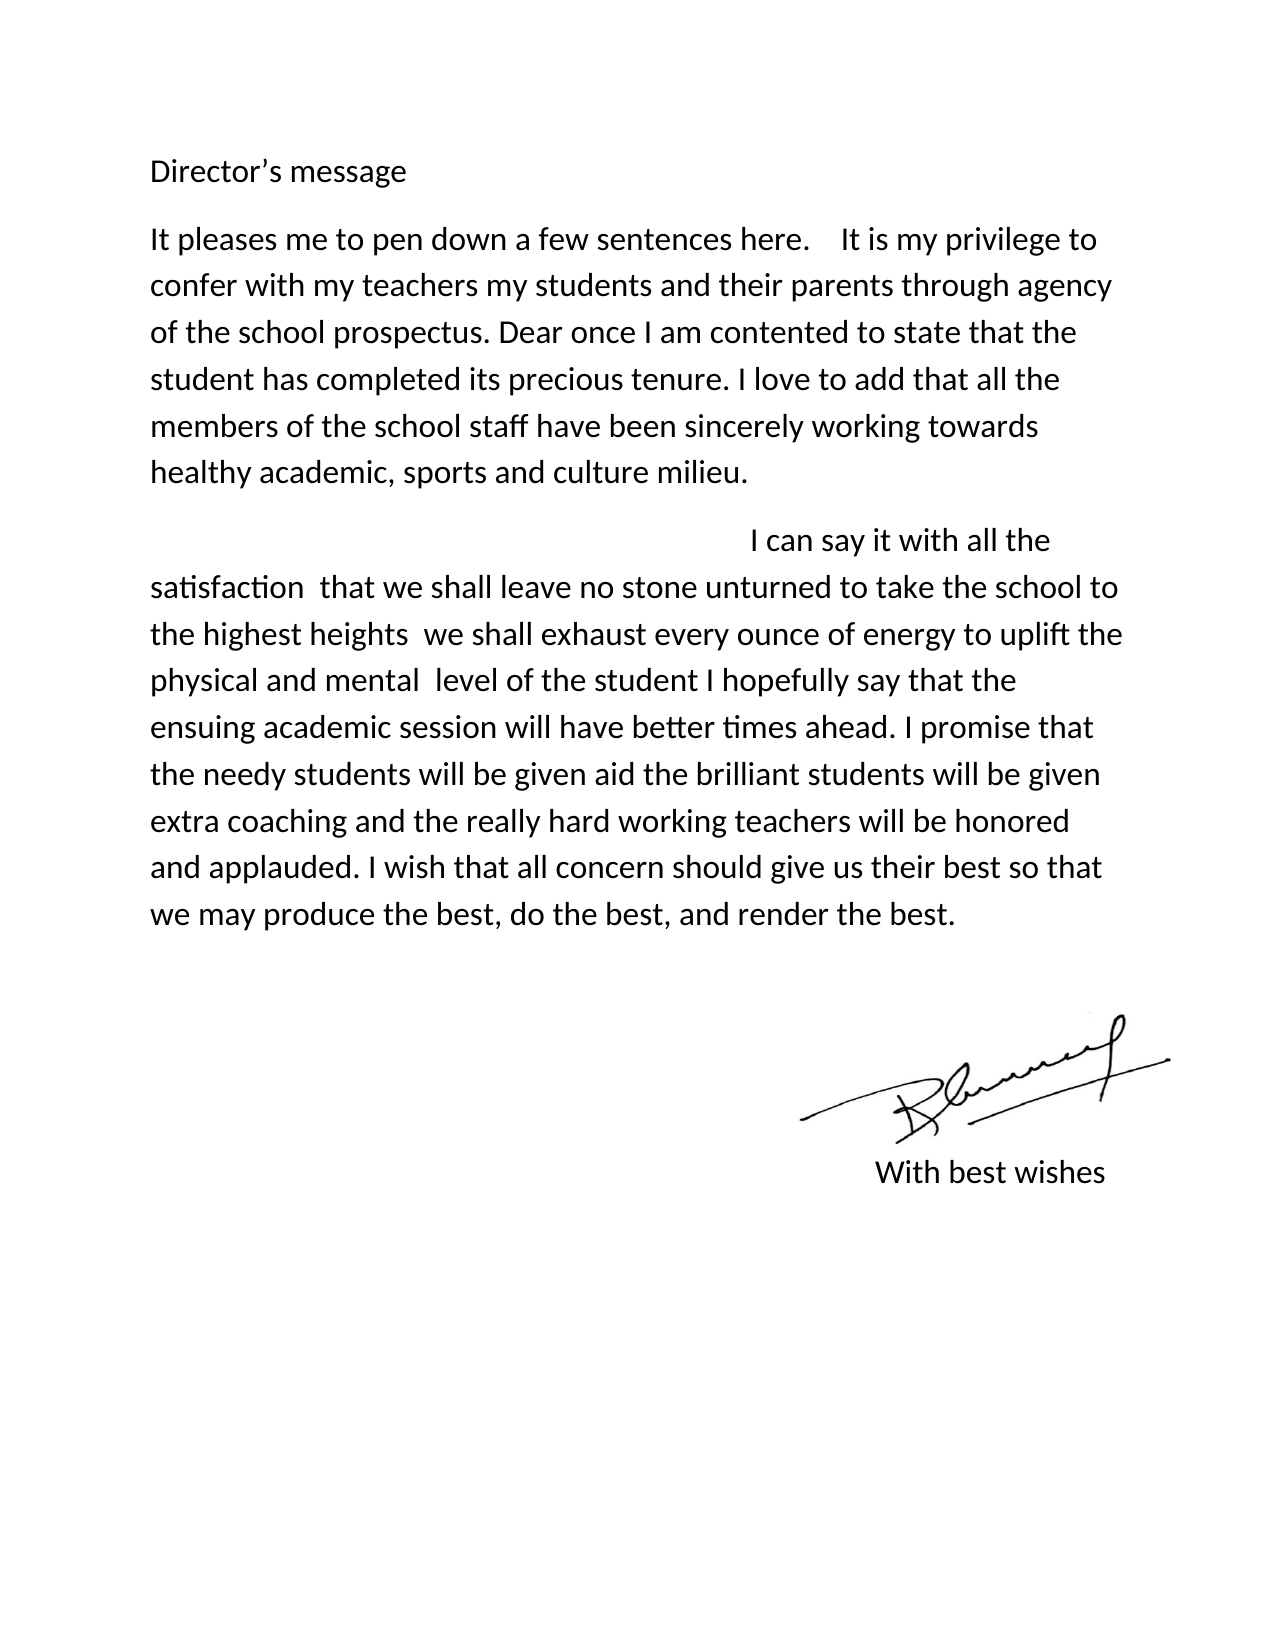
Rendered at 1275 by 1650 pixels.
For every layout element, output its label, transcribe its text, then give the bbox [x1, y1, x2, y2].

picture [792, 1006, 1174, 1158]
text It pleases me to pen down a few sentences here. It is my privilege to confer with my teachers my students and their parents through agency of the school prospectus. Dear once I am contented to state that the student has completed its precious tenure. I love to add that all the members of the school staff have been sincerely working towards healthy academic, sports and culture milieu. [150, 218, 1125, 492]
text With best wishes [150, 1151, 1125, 1192]
text Director’s message [150, 150, 1125, 191]
text I can say it with all the satisfaction that we shall leave no stone unturned to take the school to the highest heights we shall exhaust every ounce of energy to uplift the physical and mental level of the student I hopefully say that the ensuing academic session will have better times ahead. I promise that the needy students will be given aid the brilliant students will be given extra coaching and the really hard working teachers will be honored and applauded. I wish that all concern should give us their best so that we may produce the best, do the best, and render the best. [150, 519, 1125, 934]
